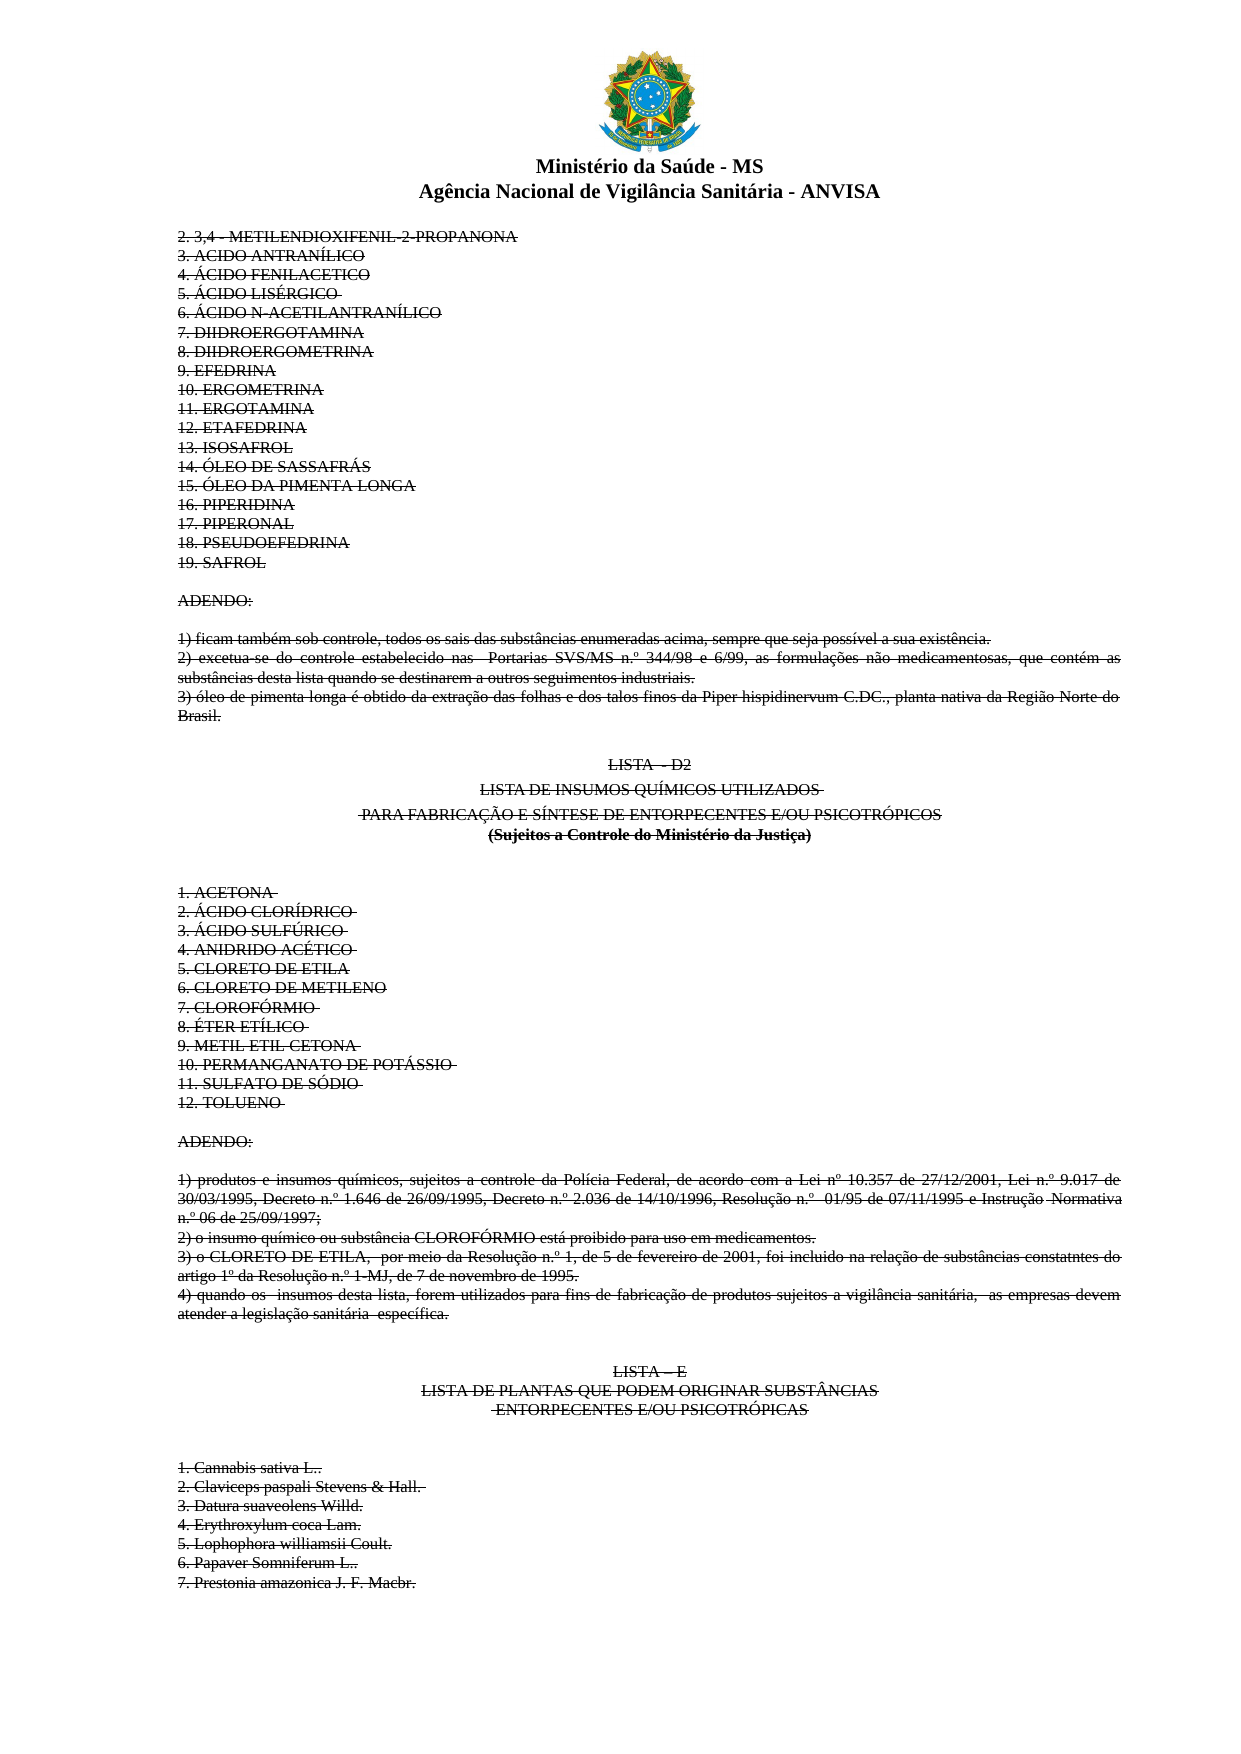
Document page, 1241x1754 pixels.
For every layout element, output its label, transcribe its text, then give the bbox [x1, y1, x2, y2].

text 2. 3,4 - METILENDIOXIFENIL-2-PROPANONA [177, 227, 1122, 246]
text 18. PSEUDOEFEDRINA [177, 533, 1122, 552]
text 6. ÁCIDO N-ACETILANTRANÍLICO [177, 303, 1122, 322]
text 4. Erythroxylum coca Lam. [177, 1515, 1122, 1534]
text 5. Lophophora williamsii Coult. [177, 1534, 1122, 1553]
text 4) quando os insumos desta lista, forem utilizados para fins de fabricação de produtos sujeitos a vigilância sanitária, as empresas devem atender a legislação sanitária específica. [177, 1285, 1122, 1323]
text 2) o insumo químico ou substância CLOROFÓRMIO está proibido para uso em medicamentos. [177, 1227, 1122, 1247]
text 3) óleo de pimenta longa é obtido da extração das folhas e dos talos finos da Piper hispidinervum C.DC., planta nativa da Região Norte do Brasil. [177, 687, 1122, 725]
text 5. ÁCIDO LISÉRGICO [177, 284, 1122, 303]
text 9. EFEDRINA [177, 361, 1122, 380]
text 2) excetua-se do controle estabelecido nas Portarias SVS/MS n.º 344/98 e 6/99, as formulações não medicamentosas, que contém as substâncias desta lista quando se destinarem a outros seguimentos industriais. [177, 648, 1122, 687]
subtitle LISTA – E [177, 1362, 1122, 1381]
text 8. DIIDROERGOMETRINA [177, 342, 1122, 361]
text 1. ACETONA [177, 882, 1122, 902]
text 6. CLORETO DE METILENO [177, 978, 1122, 997]
text 17. PIPERONAL [177, 514, 1122, 533]
picture [595, 48, 704, 155]
text 3. Datura suaveolens Willd. [177, 1496, 1122, 1515]
text 8. ÉTER ETÍLICO [177, 1017, 1122, 1036]
text 1) produtos e insumos químicos, sujeitos a controle da Polícia Federal, de acordo com a Lei nº 10.357 de 27/12/2001, Lei n.º 9.017 de 30/03/1995, Decreto n.º 1.646 de 26/09/1995, Decreto n.º 2.036 de 14/10/1996, Resolução n.º 01/95 de 07/11/1995 e Instrução Normativa n.º 06 de 25/09/1997; [177, 1170, 1122, 1227]
text ADENDO: [177, 1132, 1122, 1151]
text 13. ISOSAFROL [177, 437, 1122, 457]
text 1) ficam também sob controle, todos os sais das substâncias enumeradas acima, sempre que seja possível a sua existência. [177, 629, 1122, 648]
text 7. DIIDROERGOTAMINA [177, 322, 1122, 342]
text 7. Prestonia amazonica J. F. Macbr. [177, 1572, 1122, 1592]
text 10. ERGOMETRINA [177, 380, 1122, 399]
text 3. ACIDO ANTRANÍLICO [177, 246, 1122, 265]
text 3. ÁCIDO SULFÚRICO [177, 921, 1122, 940]
text 11. ERGOTAMINA [177, 399, 1122, 418]
text 11. SULFATO DE SÓDIO [177, 1074, 1122, 1093]
text LISTA - D2 [177, 750, 1122, 775]
text 4. ANIDRIDO ACÉTICO [177, 940, 1122, 959]
text 2. Claviceps paspali Stevens & Hall. [177, 1477, 1122, 1496]
text 4. ÁCIDO FENILACETICO [177, 265, 1122, 284]
text 10. PERMANGANATO DE POTÁSSIO [177, 1055, 1122, 1074]
text 7. CLOROFÓRMIO [177, 997, 1122, 1017]
text ADENDO: [177, 591, 1122, 610]
text 12. ETAFEDRINA [177, 418, 1122, 437]
text 6. Papaver Somniferum L.. [177, 1553, 1122, 1572]
text 15. ÓLEO DA PIMENTA LONGA [177, 476, 1122, 495]
text 1. Cannabis sativa L.. [177, 1457, 1122, 1477]
text PARA FABRICAÇÃO E SÍNTESE DE ENTORPECENTES E/OU PSICOTRÓPICOS [177, 800, 1122, 825]
text 2. ÁCIDO CLORÍDRICO [177, 902, 1122, 921]
text 12. TOLUENO [177, 1093, 1122, 1112]
subtitle ENTORPECENTES E/OU PSICOTRÓPICAS [177, 1400, 1122, 1419]
text 5. CLORETO DE ETILA [177, 959, 1122, 978]
text (Sujeitos a Controle do Ministério da Justiça) [177, 825, 1122, 844]
subtitle LISTA DE PLANTAS QUE PODEM ORIGINAR SUBSTÂNCIAS [177, 1381, 1122, 1400]
text 16. PIPERIDINA [177, 495, 1122, 514]
text 14. ÓLEO DE SASSAFRÁS [177, 457, 1122, 476]
text LISTA DE INSUMOS QUÍMICOS UTILIZADOS [177, 775, 1122, 800]
text 3) o CLORETO DE ETILA, por meio da Resolução n.º 1, de 5 de fevereiro de 2001, foi incluido na relação de substâncias constatntes do artigo 1º da Resolução n.º 1-MJ, de 7 de novembro de 1995. [177, 1258, 1122, 1285]
text 19. SAFROL [177, 552, 1122, 572]
text 9. METIL ETIL CETONA [177, 1036, 1122, 1055]
